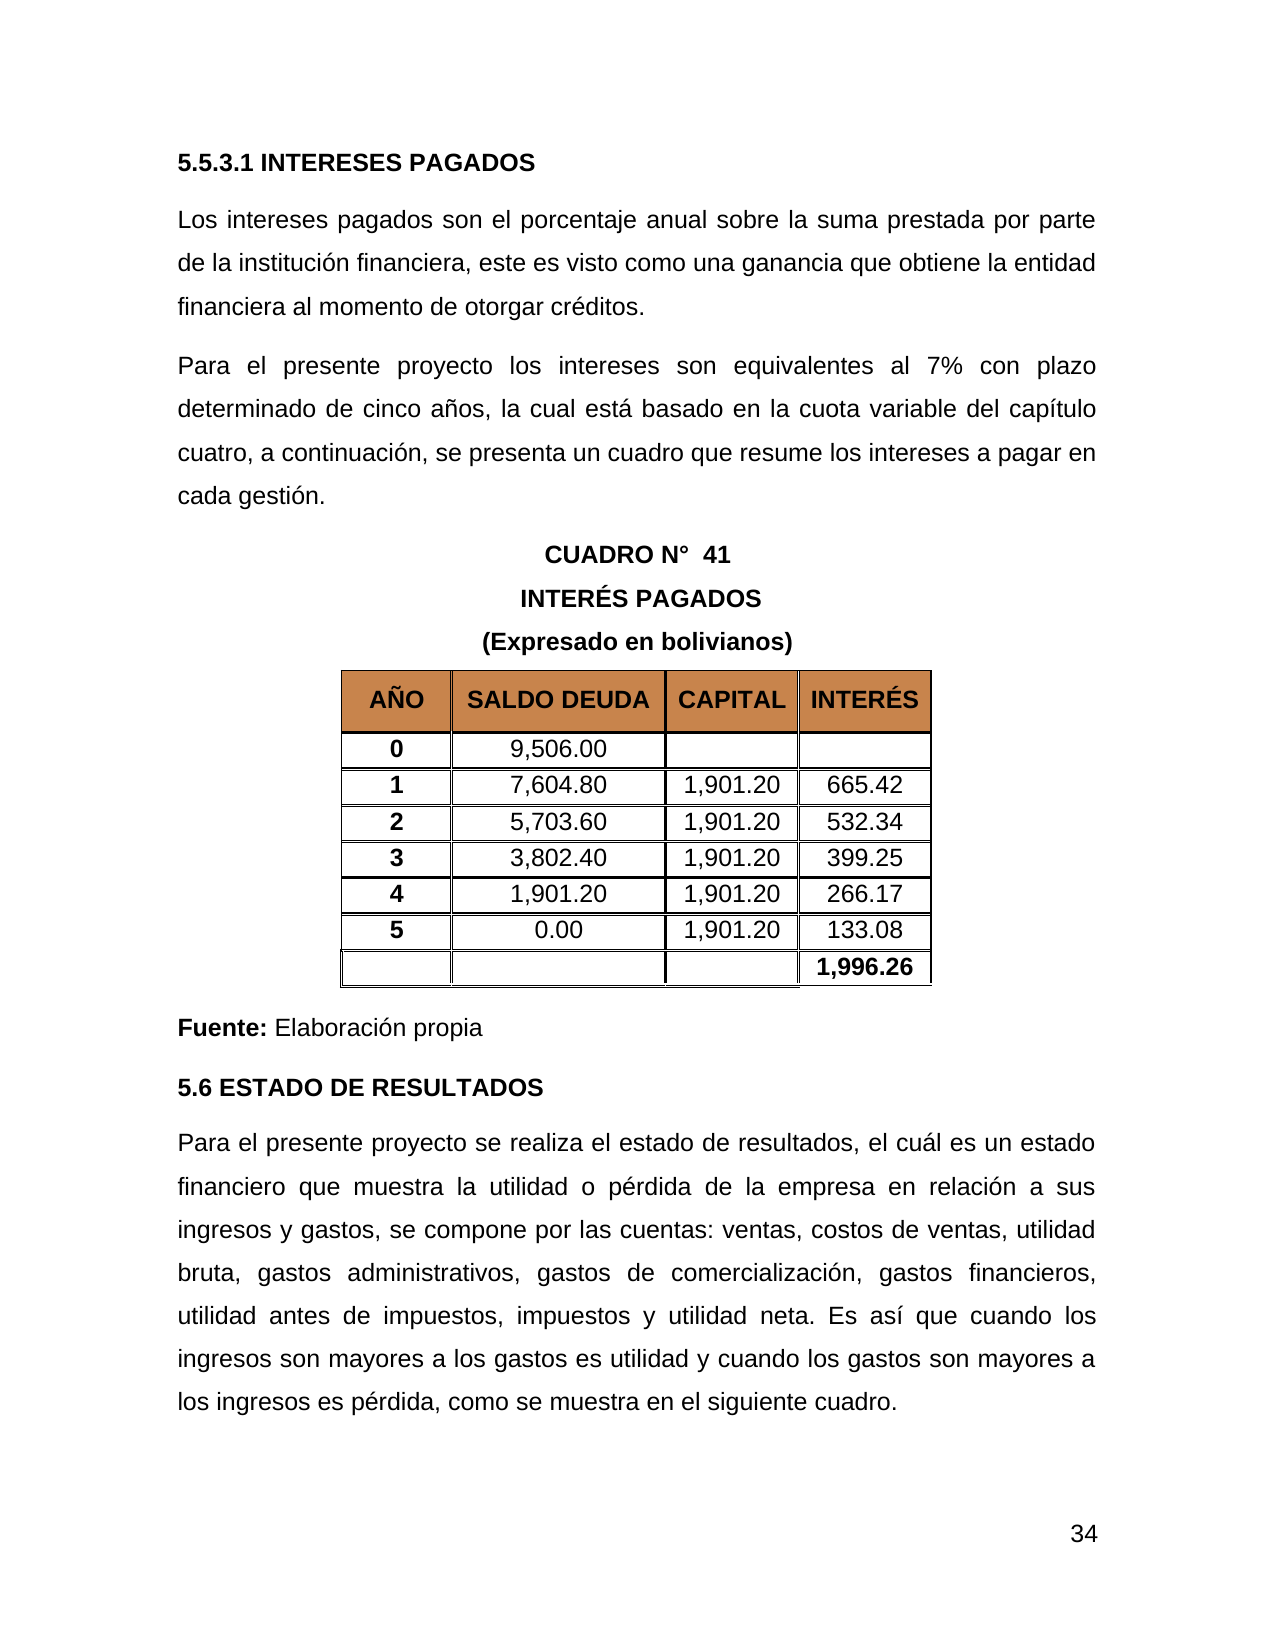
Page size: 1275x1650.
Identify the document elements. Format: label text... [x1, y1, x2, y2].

text Para el presente proyecto se realiza el estado de resultados, el cuál es un estado financiero que muestra la utilidad o pérdida de la empresa en relación a sus ingresos y gastos, se compone por las cuentas: ventas, costos de ventas, utilidad bruta, gastos administrativos, gastos de comercialización, gastos financieros, utilidad antes de impuestos, impuestos y utilidad neta. Es así que cuando los ingresos son mayores a los gastos es utilidad y cuando los gastos son mayores a los ingresos es pérdida, como se muestra en el siguiente cuadro. [177, 1128, 1098, 1416]
table_cell 9,506.00 [453, 734, 664, 767]
text (Expresado en bolivianos) [177, 627, 1098, 655]
table_cell 0 [342, 734, 450, 767]
text Los intereses pagados son el porcentaje anual sobre la suma prestada por parte de la institución financiera, este es visto como una ganancia que obtiene la entidad financiera al momento de otorgar créditos. [177, 205, 1098, 320]
table_cell [452, 952, 665, 985]
table_cell [800, 734, 930, 767]
table_cell 1,901.20 [667, 916, 797, 948]
table_cell 266.17 [800, 879, 930, 912]
table_cell [665, 952, 798, 985]
table_cell [667, 734, 797, 767]
table_cell 3,802.40 [453, 843, 664, 876]
text Fuente: Elaboración propia [177, 1013, 1098, 1042]
table_cell 5,703.60 [453, 807, 664, 840]
table_cell 1 [342, 771, 450, 803]
table_cell 532.34 [800, 807, 930, 840]
table_cell 1,901.20 [667, 879, 797, 912]
table_cell 1,996.26 [799, 952, 931, 985]
table_header SALDO DEUDA [453, 671, 664, 731]
table_cell 1,901.20 [667, 843, 797, 876]
table_cell 2 [342, 807, 450, 840]
table_cell 0.00 [453, 916, 664, 948]
table_cell 7,604.80 [453, 771, 664, 803]
text Para el presente proyecto los intereses son equivalentes al 7% con plazo determinado de cinco años, la cual está basado en la cuota variable del capítulo cuatro, a continuación, se presenta un cuadro que resume los intereses a pagar en cada gestión. [177, 351, 1098, 509]
table_cell 1,901.20 [453, 879, 664, 912]
text INTERÉS PAGADOS [177, 583, 1098, 612]
table_cell [343, 952, 452, 985]
subtitle 5.5.3.1 INTERESES PAGADOS [177, 148, 1098, 176]
table_cell 5 [342, 916, 450, 948]
table_cell 399.25 [800, 843, 930, 876]
table_cell 4 [342, 879, 450, 912]
table_header AÑO [342, 671, 450, 731]
subtitle 5.6 ESTADO DE RESULTADOS [177, 1073, 1098, 1102]
table_cell 3 [342, 843, 450, 876]
table_header INTERÉS [800, 671, 930, 731]
table_cell 1,901.20 [667, 771, 797, 803]
table_cell 1,901.20 [667, 807, 797, 840]
table_header CAPITAL [667, 671, 797, 731]
table_cell 133.08 [800, 916, 930, 948]
table_cell 665.42 [800, 771, 930, 803]
